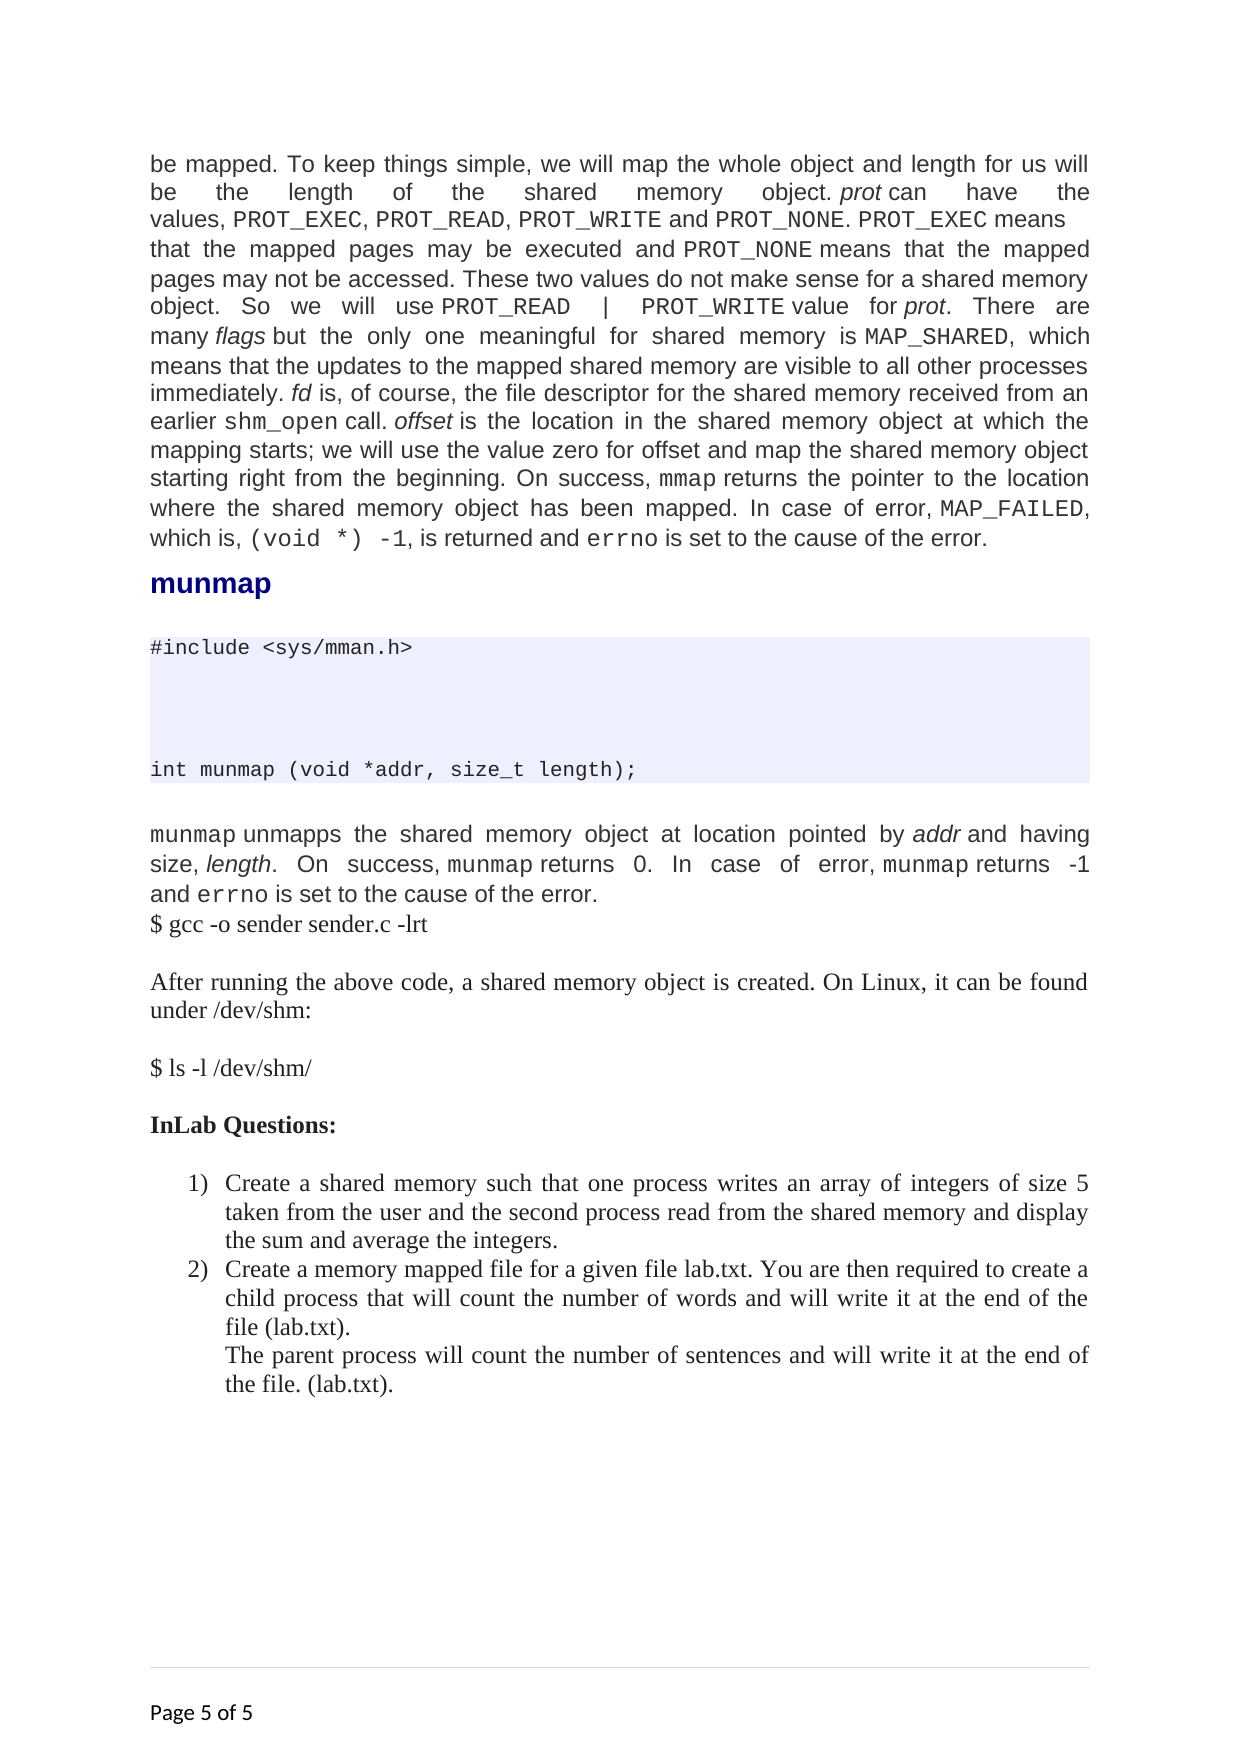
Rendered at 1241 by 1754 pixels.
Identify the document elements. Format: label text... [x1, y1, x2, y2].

text #include <sys/mman.h> [150, 637, 1090, 660]
text int munmap (void *addr, size_t length); [150, 759, 1090, 783]
list Create a shared memory such that one process writes an array of integers of size 5 taken from the user and the second process read from the shared memory and display the sum and average the integers. [187, 1168, 1090, 1254]
list Create a memory mapped file for a given file lab.txt. You are then required to create a child process that will count the number of words and will write it at the end of the file (lab.txt). [187, 1254, 1090, 1340]
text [150, 150, 1090, 553]
text After running the above code, a shared memory object is created. On Linux, it can be found under /dev/shm: [150, 967, 1090, 1024]
text munmap [150, 566, 1090, 599]
text $ ls -l /dev/shm/ [150, 1053, 1090, 1082]
text The parent process will count the number of sentences and will write it at the end of the file. (lab.txt). [225, 1340, 1090, 1398]
text $ gcc -o sender sender.c -lrt [150, 909, 1090, 938]
text InLab Questions: [150, 1110, 1090, 1139]
text munmap unmapps the shared memory object at location pointed by addr and having size, length. On success, munmap returns 0. In case of error, munmap returns -1 and errno is set to the cause of the error. [150, 820, 1090, 909]
